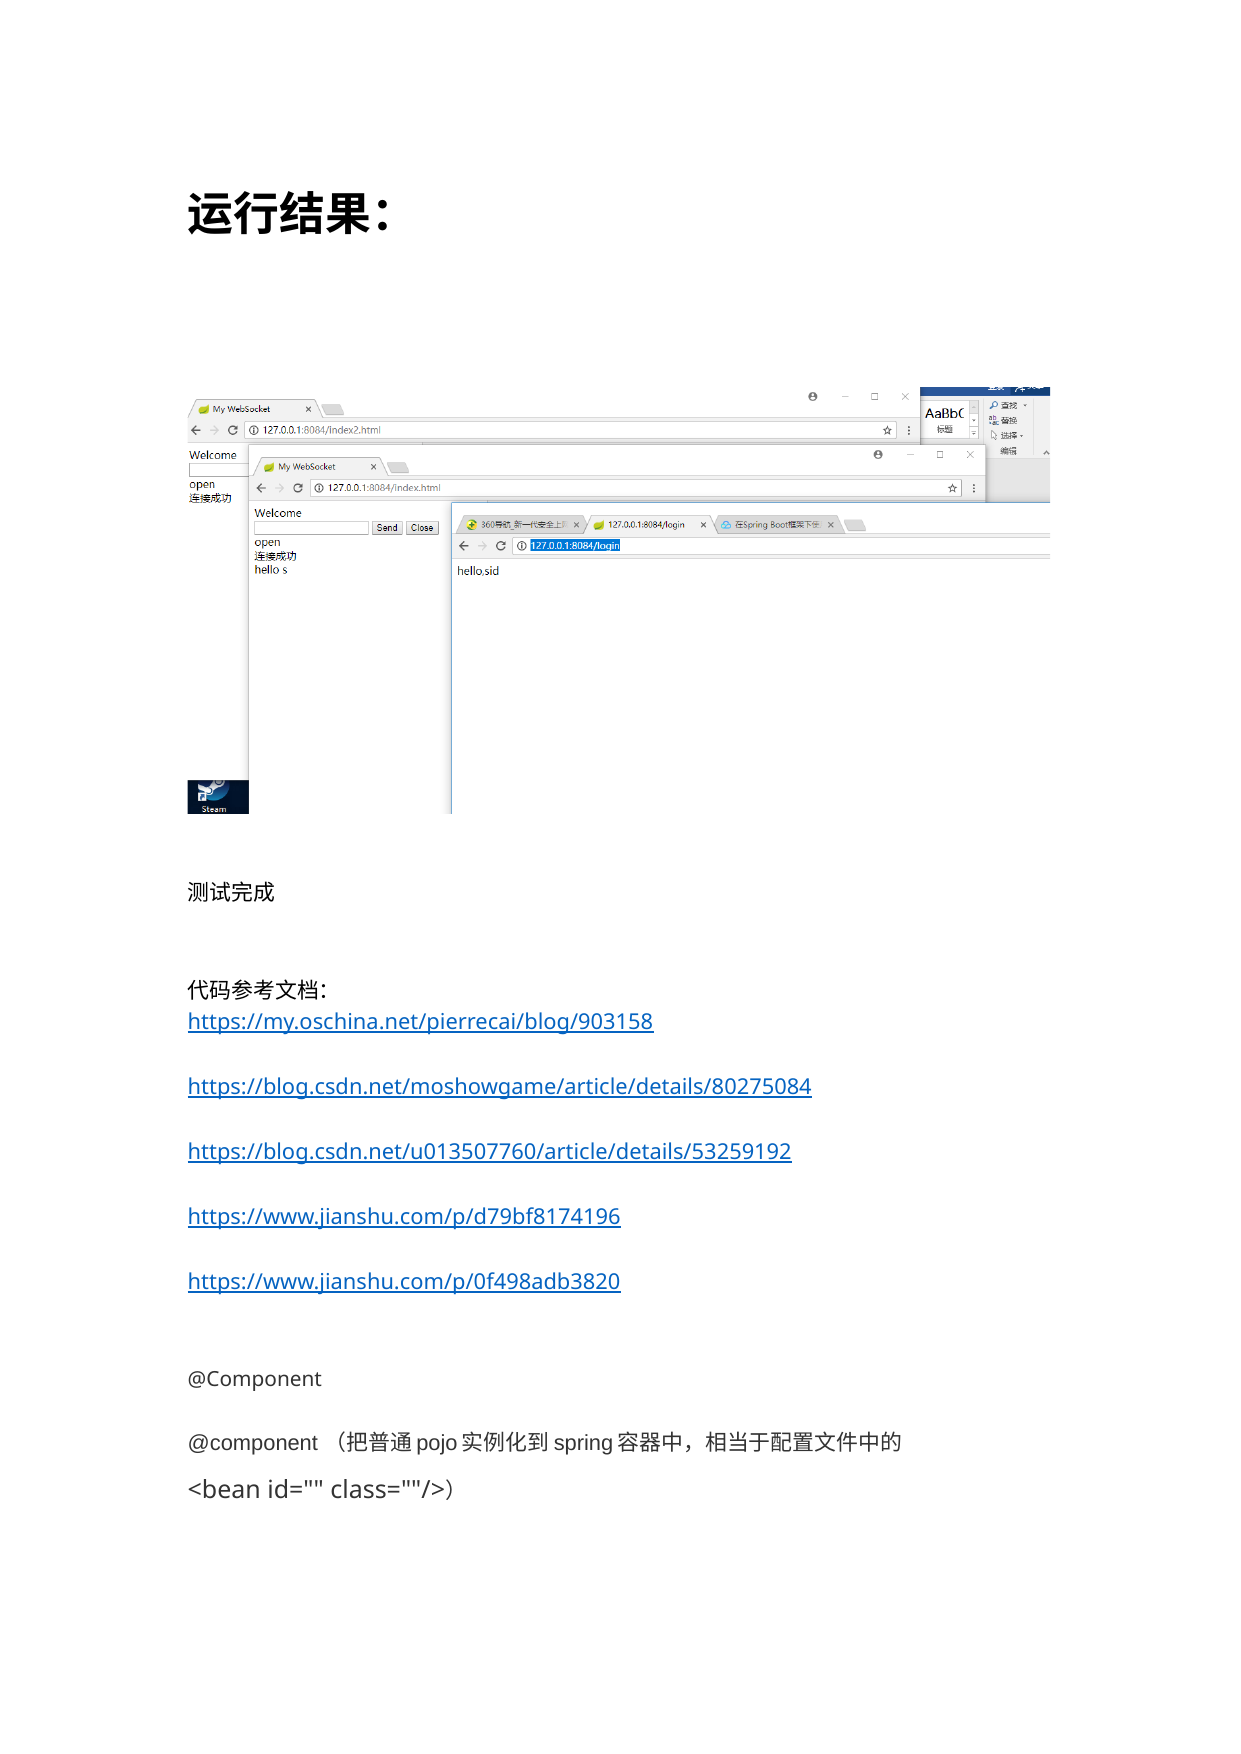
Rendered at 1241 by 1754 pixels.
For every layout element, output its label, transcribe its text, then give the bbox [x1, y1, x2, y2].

text @Component [187, 1362, 1053, 1395]
text https://www.jianshu.com/p/0f498adb3820 [187, 1265, 1053, 1297]
text @component （把普通pojo实例化到spring容器中，相当于配置文件中的 <bean id="" class=""/>） [187, 1424, 1053, 1522]
text https://blog.csdn.net/moshowgame/article/details/80275084 [187, 1070, 1053, 1102]
text 代码参考文档： [187, 972, 1053, 1005]
subtitle 运行结果： [187, 162, 1053, 259]
text https://blog.csdn.net/u013507760/article/details/53259192 [187, 1135, 1053, 1167]
picture [187, 387, 1050, 814]
text https://my.oschina.net/pierrecai/blog/903158 [187, 1005, 1053, 1037]
text 测试完成 [187, 875, 1053, 907]
text https://www.jianshu.com/p/d79bf8174196 [187, 1200, 1053, 1232]
